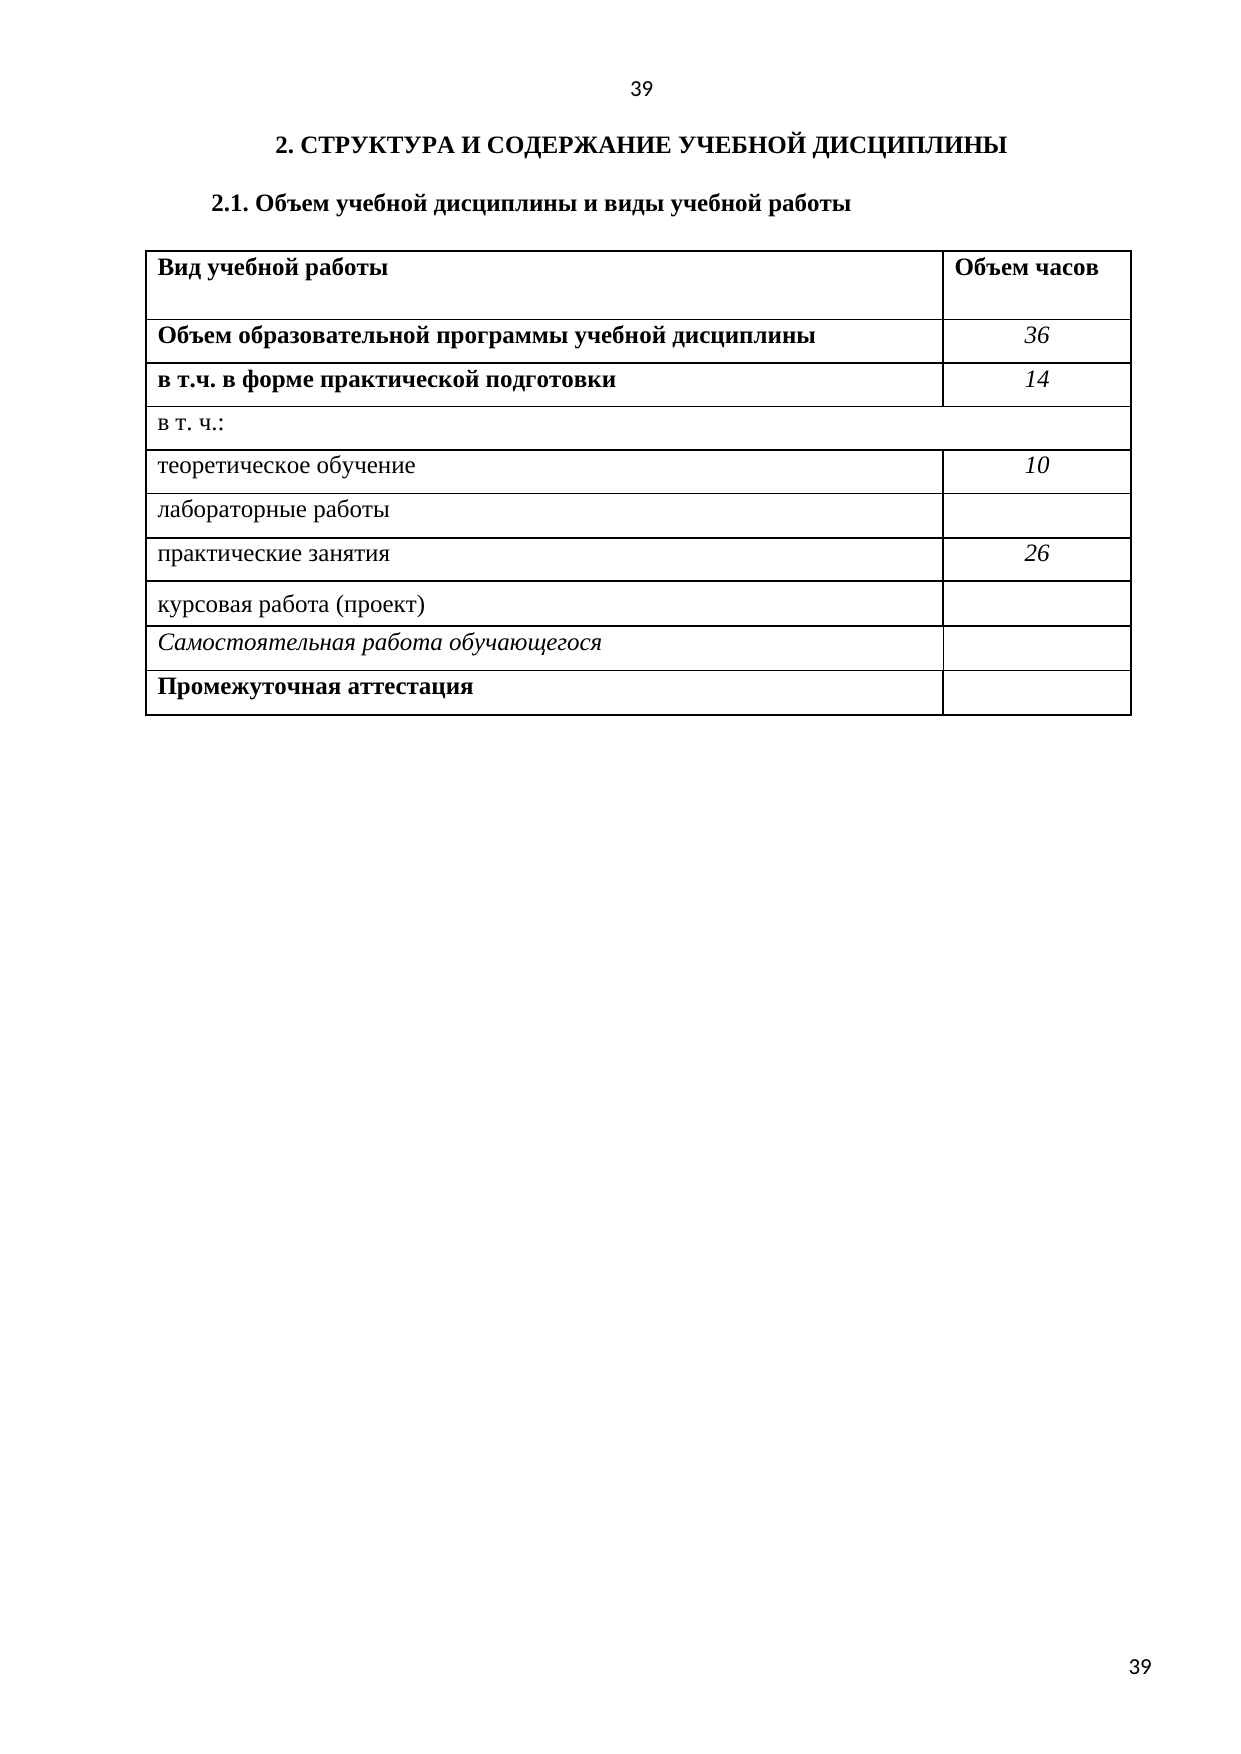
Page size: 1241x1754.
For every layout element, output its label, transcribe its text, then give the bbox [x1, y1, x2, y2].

table_cell [944, 627, 1130, 669]
table_cell теоретическое обучение [147, 451, 942, 492]
table_cell 26 [944, 539, 1130, 580]
table_cell [944, 671, 1130, 714]
table_cell Самостоятельная работа обучающегося [147, 627, 943, 669]
text 2. СТРУКТУРА И СОДЕРЖАНИЕ УЧЕБНОЙ ДИСЦИПЛИНЫ [131, 131, 1152, 159]
table_cell 10 [944, 451, 1130, 492]
table_cell в т.ч. в форме практической подготовки [147, 364, 942, 406]
table_cell [944, 494, 1130, 537]
table_header Вид учебной работы [147, 252, 942, 319]
text 2.1. Объем учебной дисциплины и виды учебной работы [146, 188, 1152, 217]
table_cell Объем образовательной программы учебной дисциплины [147, 320, 942, 362]
table_cell Промежуточная аттестация [147, 671, 942, 714]
table_cell 36 [944, 320, 1130, 362]
table_header Объем часов [944, 252, 1130, 319]
table_cell лабораторные работы [147, 494, 942, 537]
table_cell [944, 582, 1130, 625]
table_cell 14 [944, 364, 1130, 406]
table_cell курсовая работа (проект) [147, 582, 942, 625]
table_cell в т. ч.: [147, 407, 1130, 449]
table_cell практические занятия [147, 539, 942, 580]
